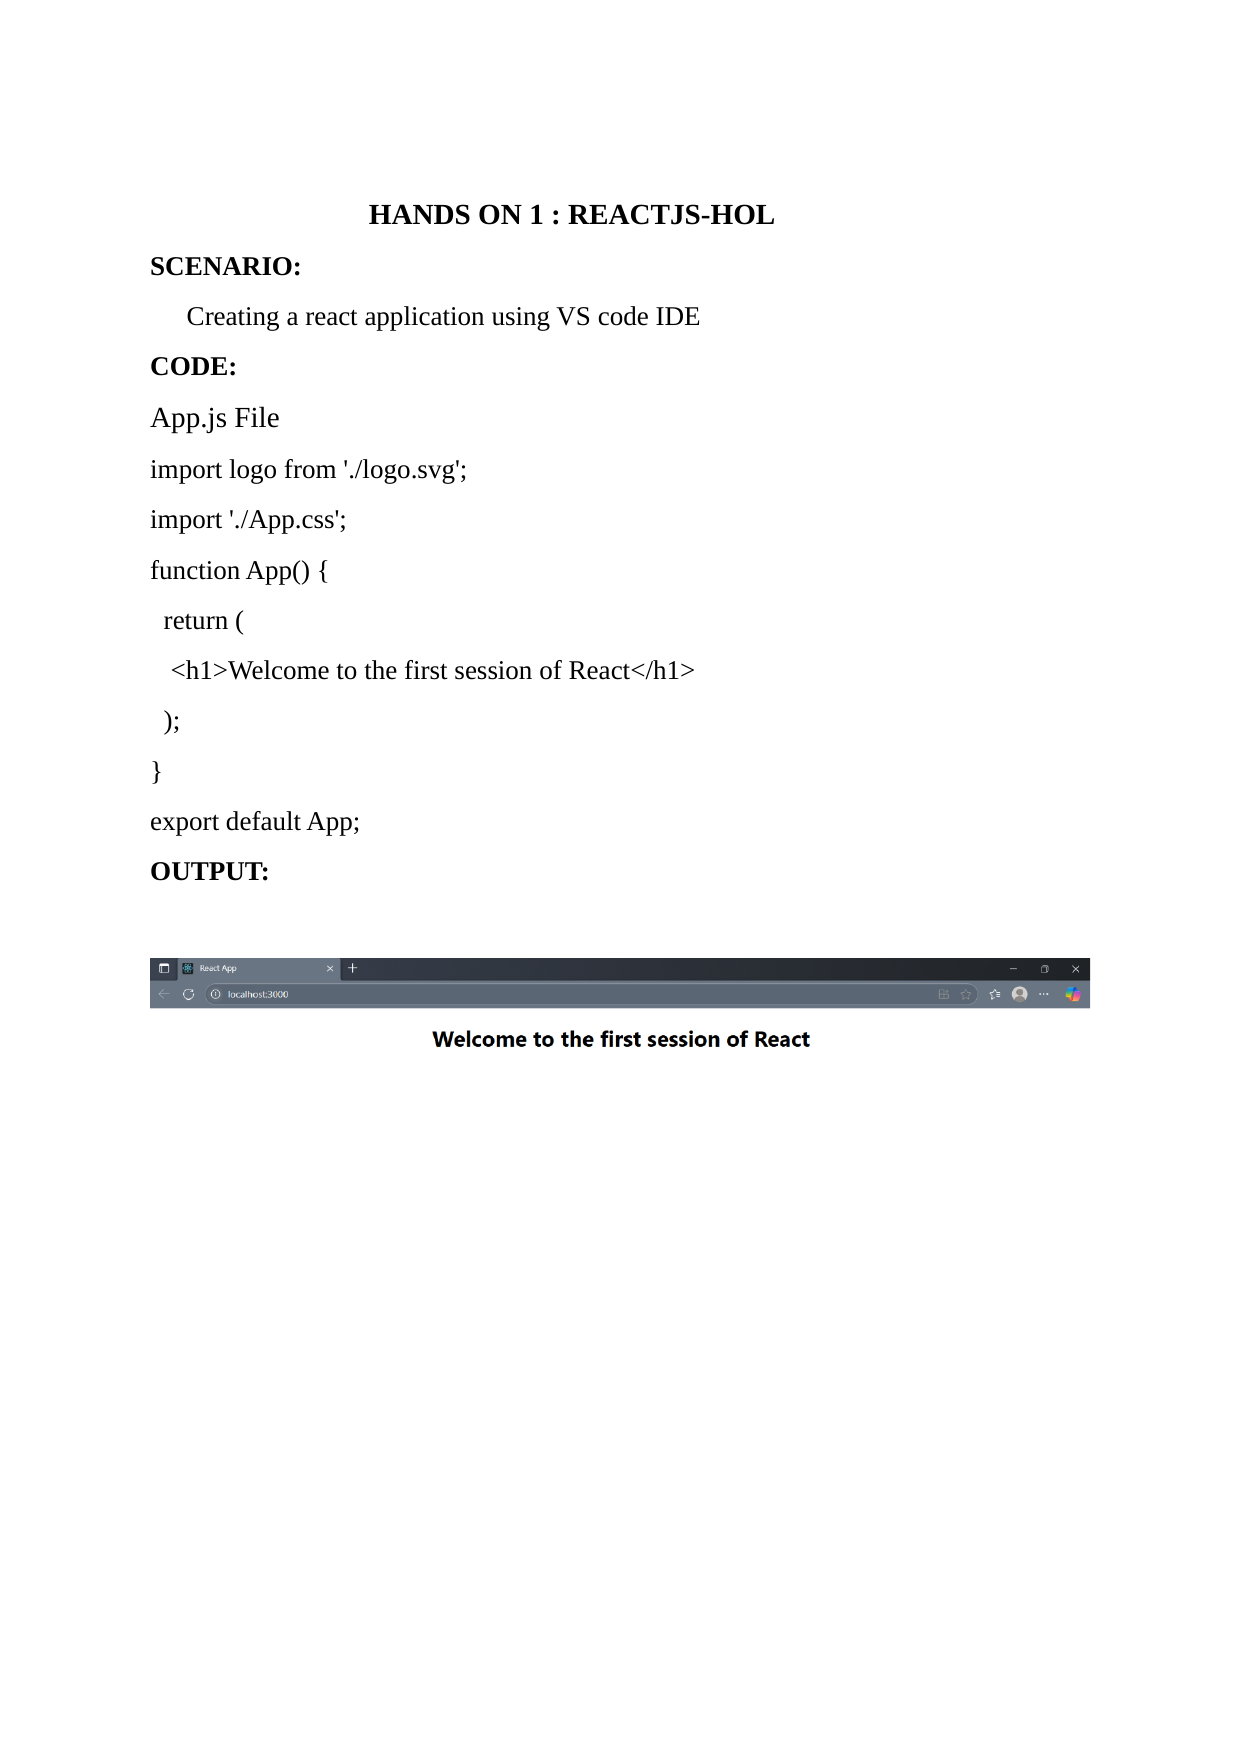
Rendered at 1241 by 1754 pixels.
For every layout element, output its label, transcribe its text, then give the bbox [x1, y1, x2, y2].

text HANDS ON 1 : REACTJS-HOL [150, 197, 1090, 230]
text import logo from './logo.svg'; [150, 453, 1090, 484]
text import './App.css'; [150, 503, 1090, 535]
picture [150, 958, 1091, 1456]
text <h1>Welcome to the first session of React</h1> [150, 654, 1090, 685]
text return ( [150, 604, 1090, 635]
text OUTPUT: [150, 855, 1090, 886]
text App.js File [150, 401, 1090, 434]
text function App() { [150, 554, 1090, 585]
text SCENARIO: [150, 250, 1090, 281]
text Creating a react application using VS code IDE [150, 300, 1090, 331]
text CODE: [150, 350, 1090, 381]
text ); [150, 704, 1090, 736]
text export default App; [150, 805, 1090, 836]
text } [150, 754, 1090, 786]
